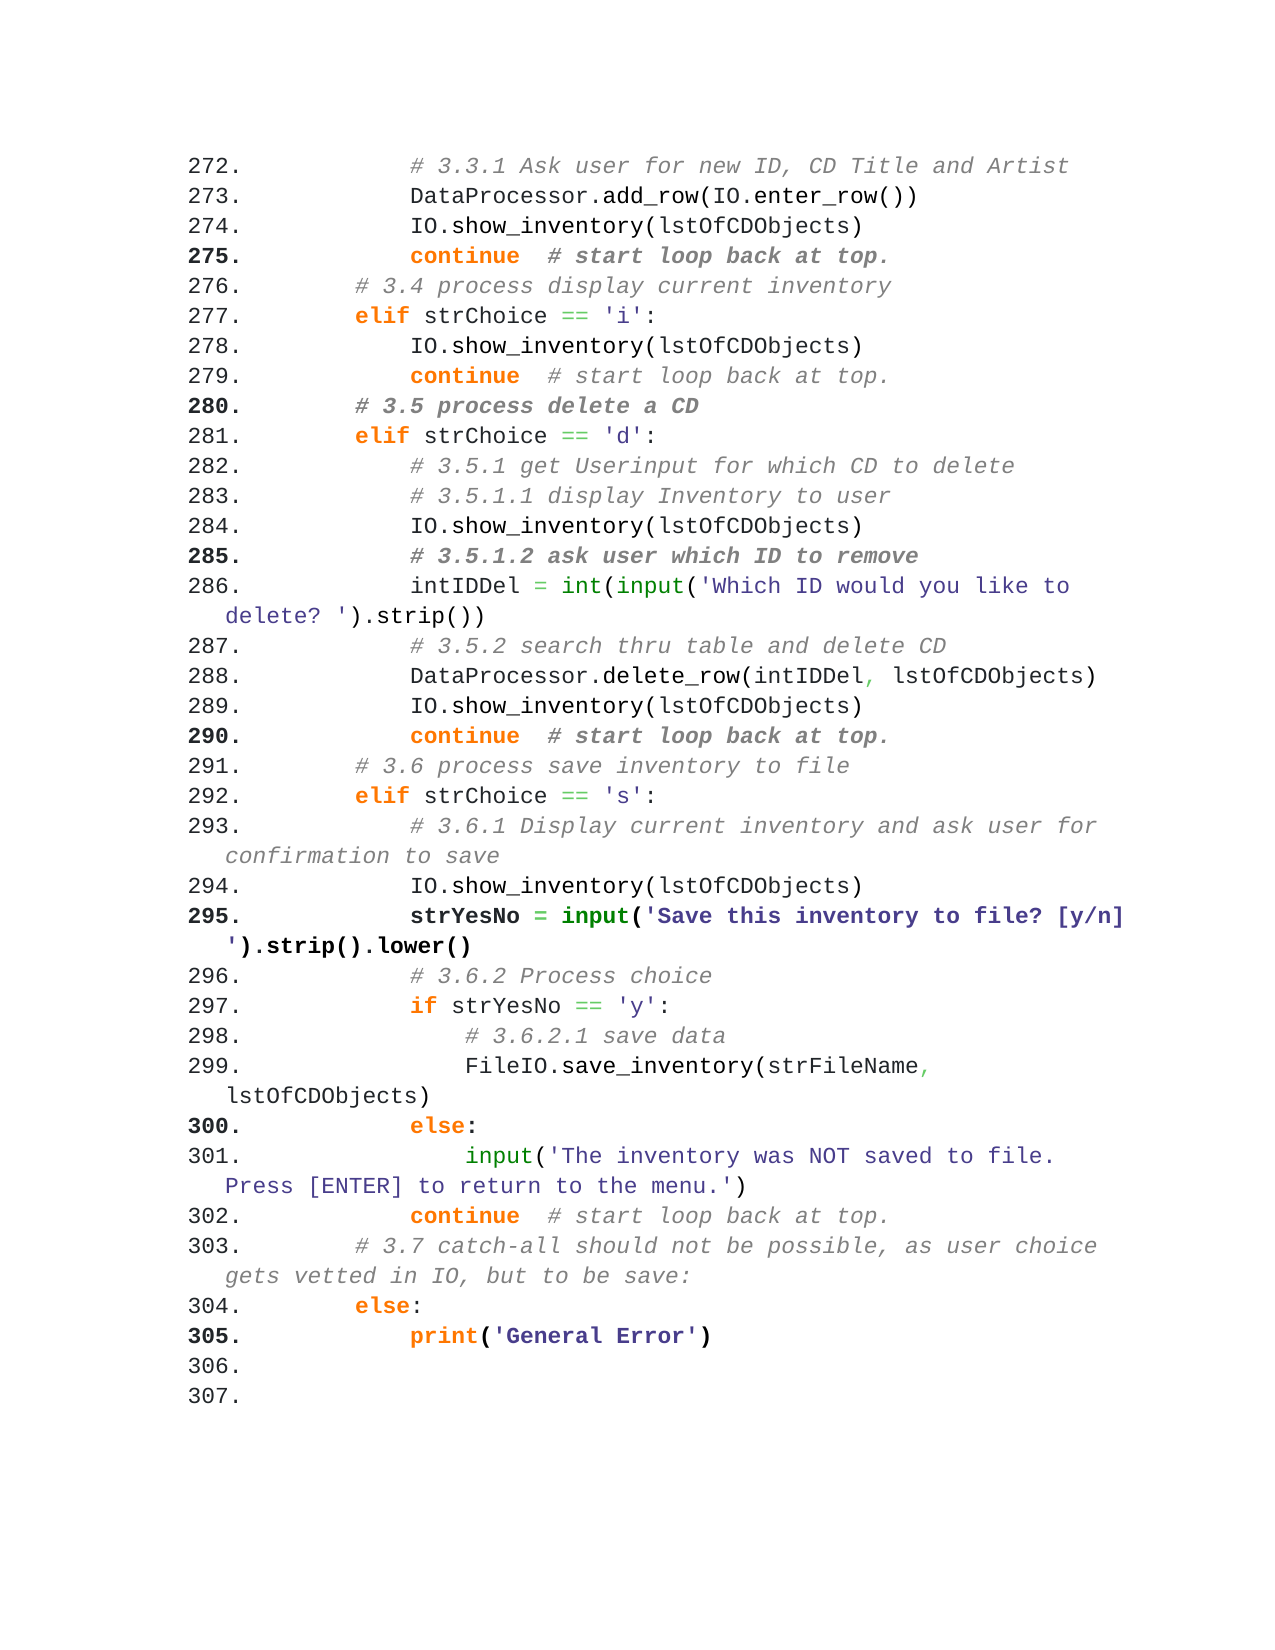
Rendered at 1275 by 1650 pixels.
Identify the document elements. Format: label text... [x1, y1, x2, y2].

list elif strChoice == 'i': [187, 300, 1125, 330]
list FileIO.save_inventory(strFileName, lstOfCDObjects) [187, 1050, 1125, 1110]
list # 3.5 process delete a CD [187, 390, 1125, 420]
list # 3.3.1 Ask user for new ID, CD Title and Artist [187, 150, 1125, 180]
list # 3.6.2 Process choice [187, 960, 1125, 990]
list continue # start loop back at top. [187, 720, 1125, 750]
list IO.show_inventory(lstOfCDObjects) [187, 510, 1125, 540]
list # 3.7 catch-all should not be possible, as user choice gets vetted in IO, but to be save: [187, 1230, 1125, 1290]
list IO.show_inventory(lstOfCDObjects) [187, 870, 1125, 900]
list print('General Error') [187, 1320, 1125, 1350]
list IO.show_inventory(lstOfCDObjects) [187, 210, 1125, 240]
list # 3.5.1.2 ask user which ID to remove [187, 540, 1125, 570]
list # 3.5.1.1 display Inventory to user [187, 480, 1125, 510]
list elif strChoice == 's': [187, 780, 1125, 810]
list continue # start loop back at top. [187, 240, 1125, 270]
list else: [187, 1110, 1125, 1140]
list input('The inventory was NOT saved to file. Press [ENTER] to return to the menu.') [187, 1140, 1125, 1200]
list continue # start loop back at top. [187, 1200, 1125, 1230]
list if strYesNo == 'y': [187, 990, 1125, 1020]
list IO.show_inventory(lstOfCDObjects) [187, 690, 1125, 720]
list continue # start loop back at top. [187, 360, 1125, 390]
list # 3.5.2 search thru table and delete CD [187, 630, 1125, 660]
list # 3.6.2.1 save data [187, 1020, 1125, 1050]
list DataProcessor.delete_row(intIDDel, lstOfCDObjects) [187, 660, 1125, 690]
list elif strChoice == 'd': [187, 420, 1125, 450]
list # 3.4 process display current inventory [187, 270, 1125, 300]
list strYesNo = input('Save this inventory to file? [y/n] ').strip().lower() [187, 900, 1125, 960]
list # 3.5.1 get Userinput for which CD to delete [187, 450, 1125, 480]
list IO.show_inventory(lstOfCDObjects) [187, 330, 1125, 360]
list else: [187, 1290, 1125, 1320]
list intIDDel = int(input('Which ID would you like to delete? ').strip()) [187, 570, 1125, 630]
list DataProcessor.add_row(IO.enter_row()) [187, 180, 1125, 210]
list # 3.6 process save inventory to file [187, 750, 1125, 780]
list # 3.6.1 Display current inventory and ask user for confirmation to save [187, 810, 1125, 870]
